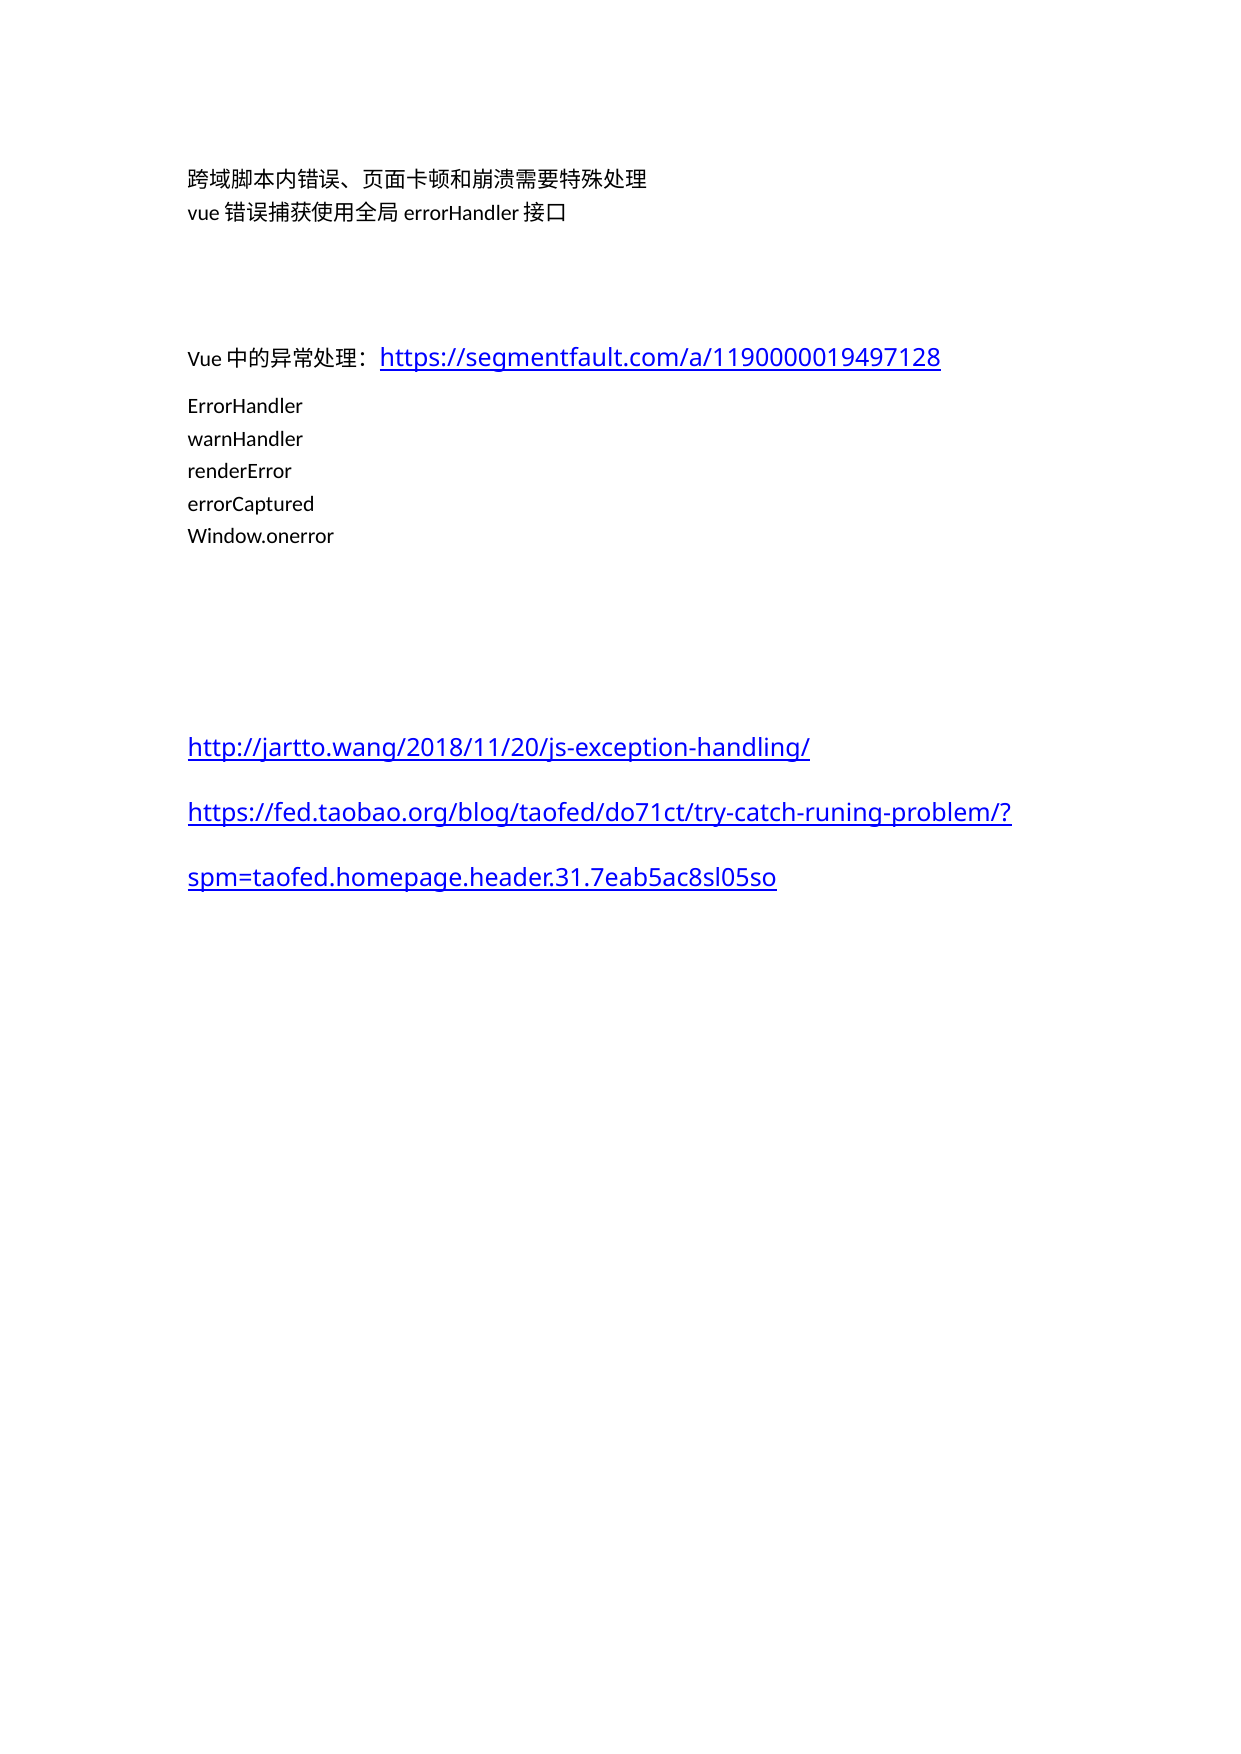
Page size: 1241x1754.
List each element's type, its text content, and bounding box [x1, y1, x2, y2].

text ErrorHandler [187, 389, 1053, 422]
text Window.onerror [187, 519, 1053, 552]
text warnHandler [187, 422, 1053, 454]
text Vue中的异常处理：https://segmentfault.com/a/1190000019497128 [187, 324, 1053, 389]
text errorCaptured [187, 487, 1053, 519]
text renderError [187, 454, 1053, 487]
text https://fed.taobao.org/blog/taofed/do71ct/try-catch-runing-problem/?spm=taofed.homepage.header.31.7eab5ac8sl05so [187, 779, 1053, 909]
text http://jartto.wang/2018/11/20/js-exception-handling/ [187, 714, 1053, 779]
text vue错误捕获使用全局errorHandler接口 [187, 194, 1053, 227]
text 跨域脚本内错误、页面卡顿和崩溃需要特殊处理 [187, 162, 1053, 194]
